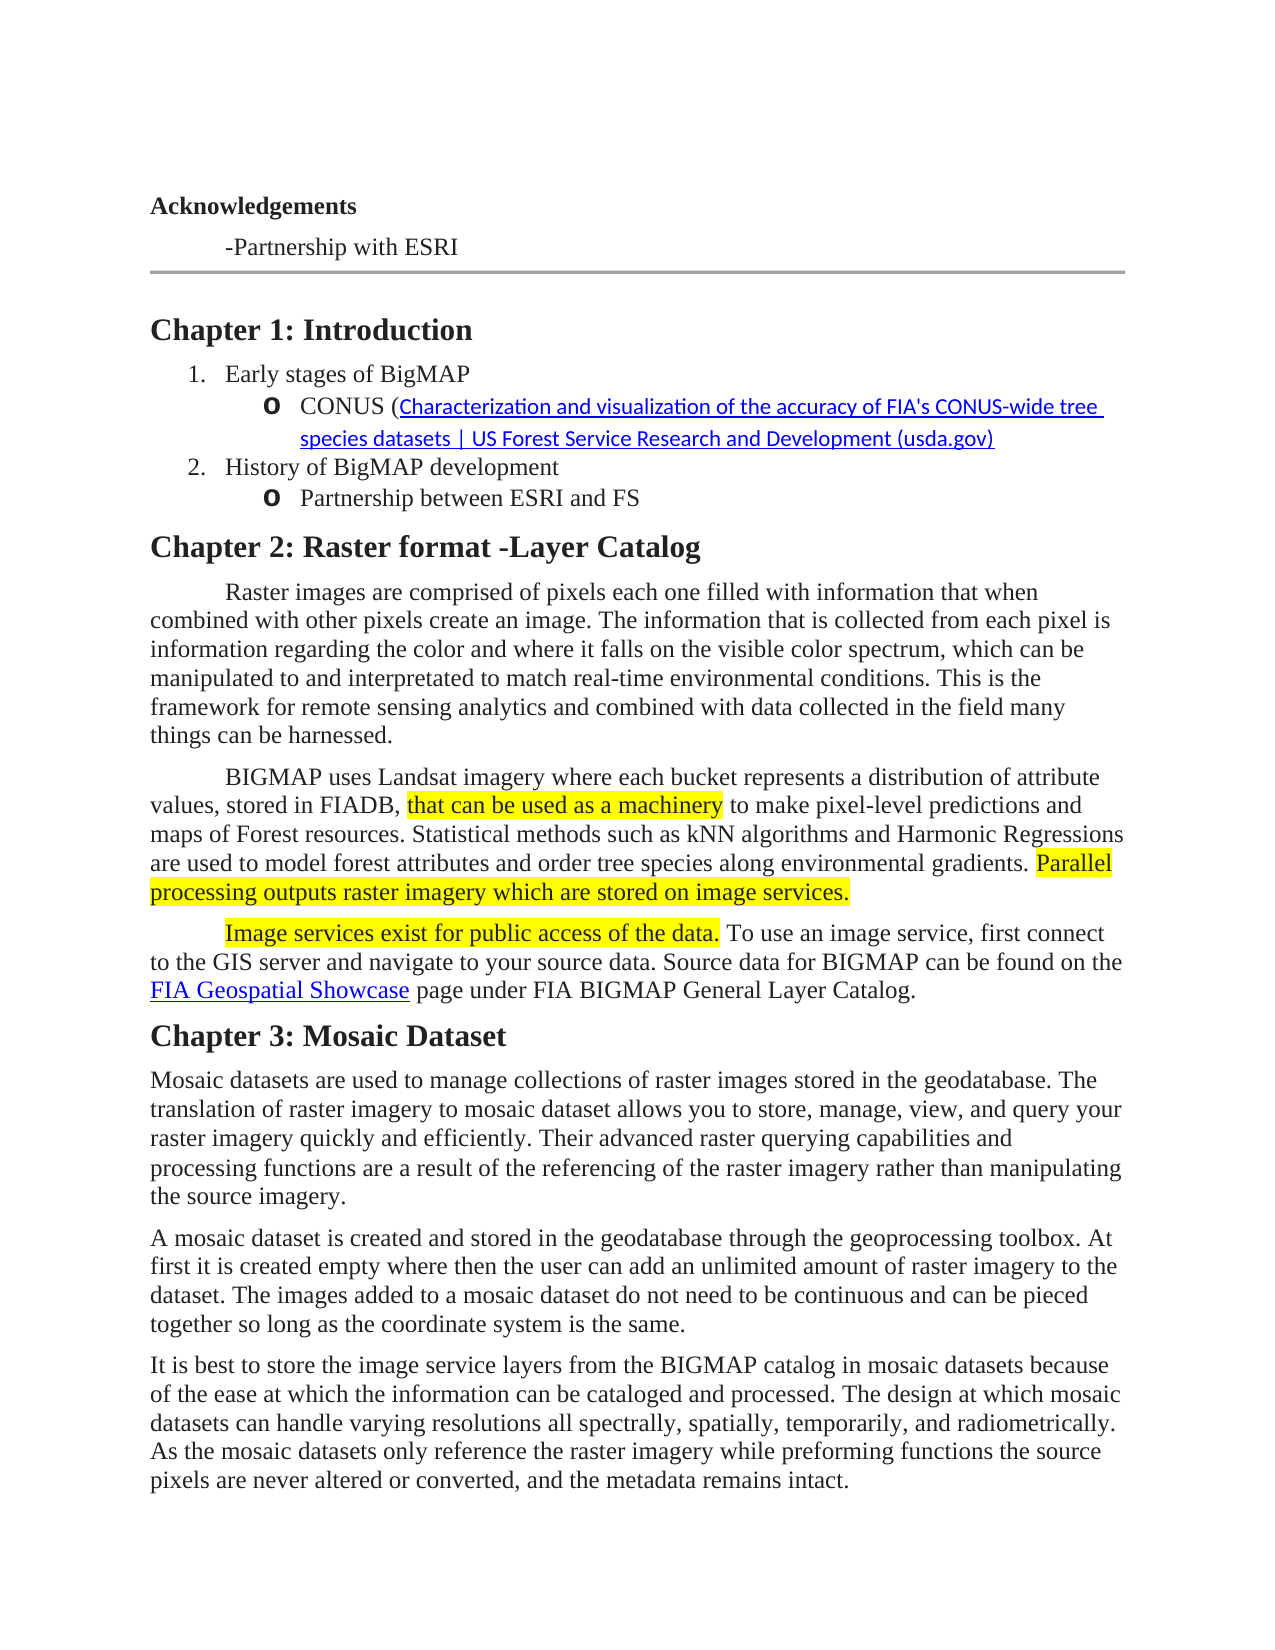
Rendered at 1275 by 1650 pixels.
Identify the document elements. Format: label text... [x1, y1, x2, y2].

text Raster images are comprised of pixels each one filled with information that when combined with other pixels create an image. The information that is collected from each pixel is information regarding the color and where it falls on the visible color spectrum, which can be manipulated to and interpretated to match real-time environmental conditions. This is the framework for remote sensing analytics and combined with data collected in the field many things can be harnessed. [150, 577, 1125, 749]
text BIGMAP uses Landsat imagery where each bucket represents a distribution of attribute values, stored in FIADB, that can be used as a machinery to make pixel-level predictions and maps of Forest resources. Statistical methods such as kNN algorithms and Harmonic Regressions are used to model forest attributes and order tree species along environmental gradients. Parallel processing outputs raster imagery which are stored on image services. [150, 762, 1125, 906]
list History of BigMAP development [187, 452, 1125, 481]
list Partnership between ESRI and FS [262, 481, 1125, 516]
list Early stages of BigMAP [187, 359, 1125, 388]
list CONUS (Characterization and visualization of the accuracy of FIA's CONUS-wide tree species datasets | US Forest Service Research and Development (usda.gov) [262, 388, 1125, 452]
text Chapter 3: Mosaic Dataset [150, 1017, 1125, 1053]
text Mosaic datasets are used to manage collections of raster images stored in the geodatabase. The translation of raster imagery to mosaic dataset allows you to store, manage, view, and query your raster imagery quickly and efficiently. Their advanced raster querying capabilities and processing functions are a result of the referencing of the raster imagery rather than manipulating the source imagery. [150, 1065, 1125, 1210]
text Chapter 1: Introduction [150, 311, 1125, 347]
text It is best to store the image service layers from the BIGMAP catalog in mosaic datasets because of the ease at which the information can be cataloged and processed. The design at which mosaic datasets can handle varying resolutions all spectrally, spatially, temporarily, and radiometrically. As the mosaic datasets only reference the raster imagery while preforming functions the source pixels are never altered or converted, and the metadata remains intact. [150, 1350, 1125, 1494]
text Image services exist for public access of the data. To use an image service, first connect to the GIS server and navigate to your source data. Source data for BIGMAP can be found on the FIA Geospatial Showcase page under FIA BIGMAP General Layer Catalog. [150, 918, 1125, 1004]
text Chapter 2: Raster format -Layer Catalog [150, 528, 1125, 564]
text -Partnership with ESRI [150, 232, 1125, 261]
text Acknowledgements [150, 191, 1125, 220]
text A mosaic dataset is created and stored in the geodatabase through the geoprocessing toolbox. At first it is created empty where then the user can add an unlimited amount of raster imagery to the dataset. The images added to a mosaic dataset do not need to be continuous and can be pieced together so long as the coordinate system is the same. [150, 1223, 1125, 1338]
